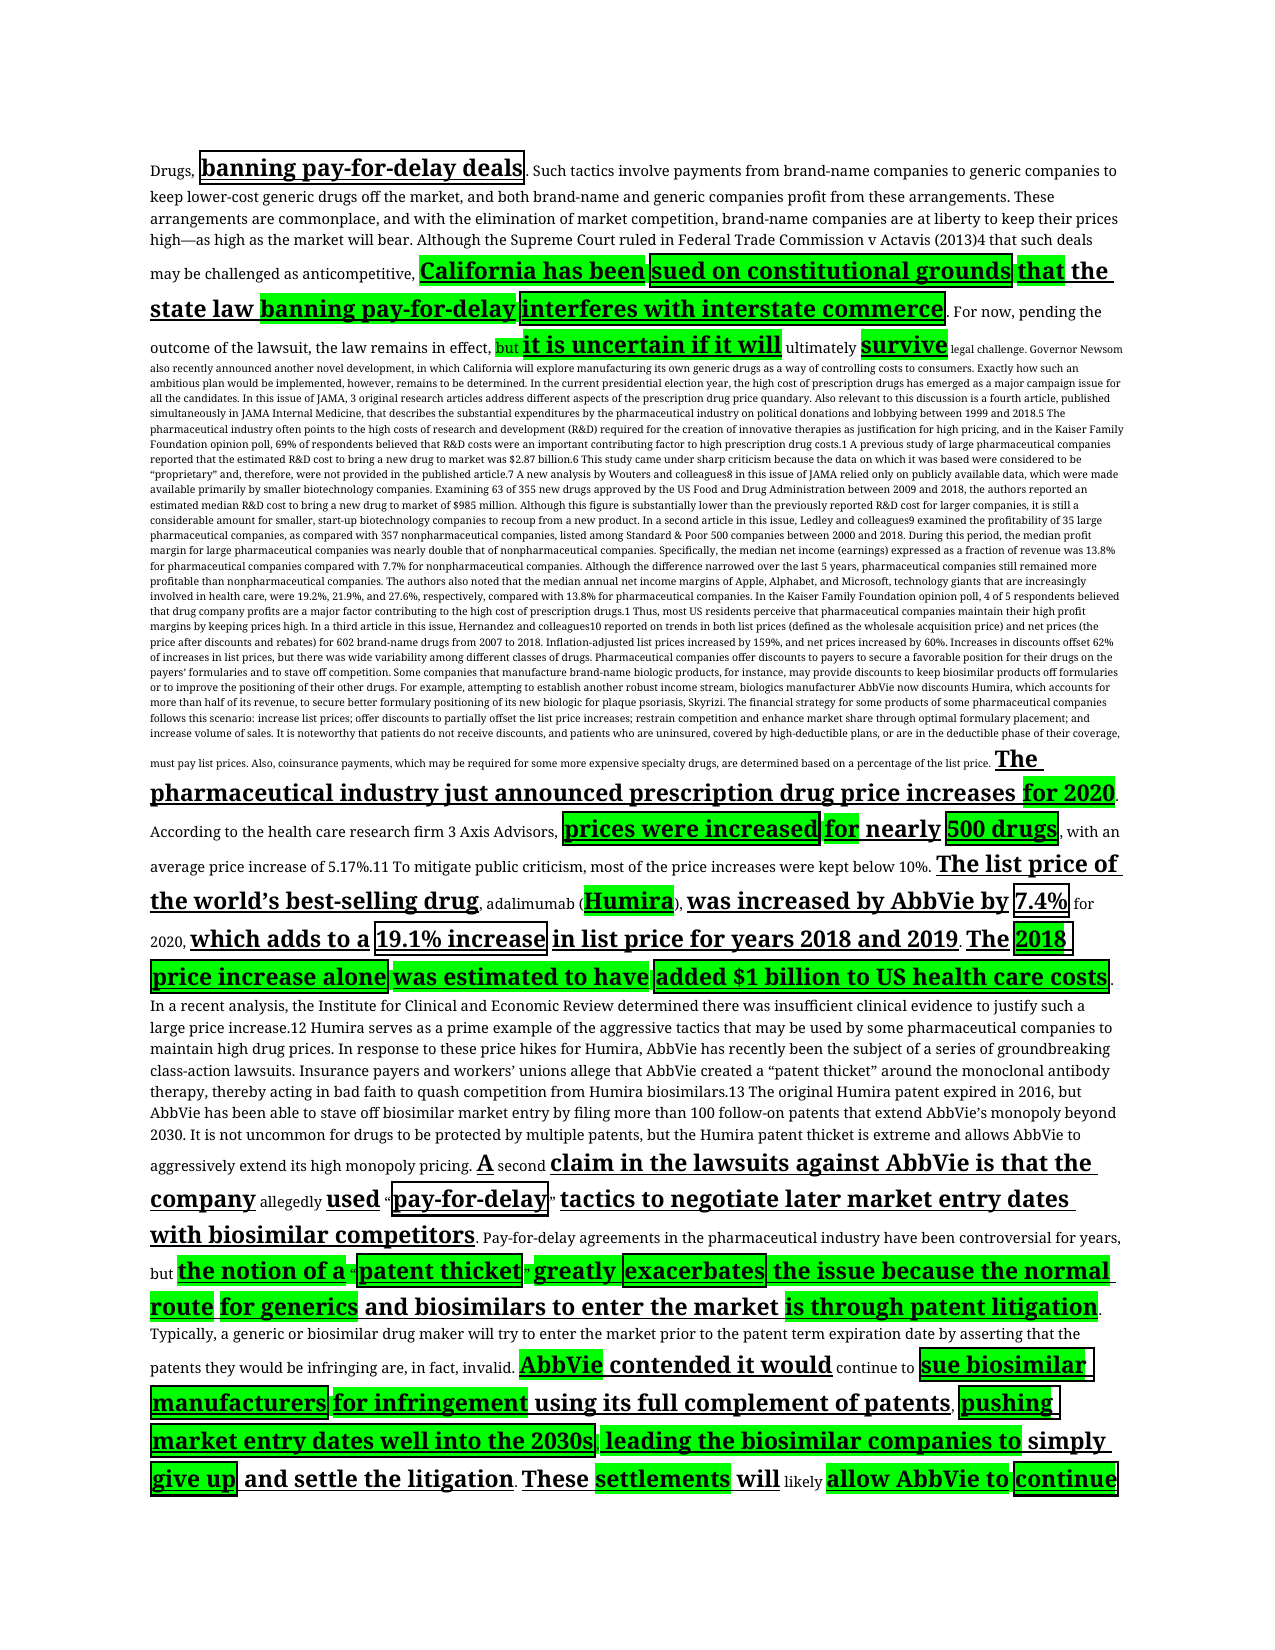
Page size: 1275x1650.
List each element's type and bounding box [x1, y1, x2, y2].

text [150, 150, 1125, 1497]
